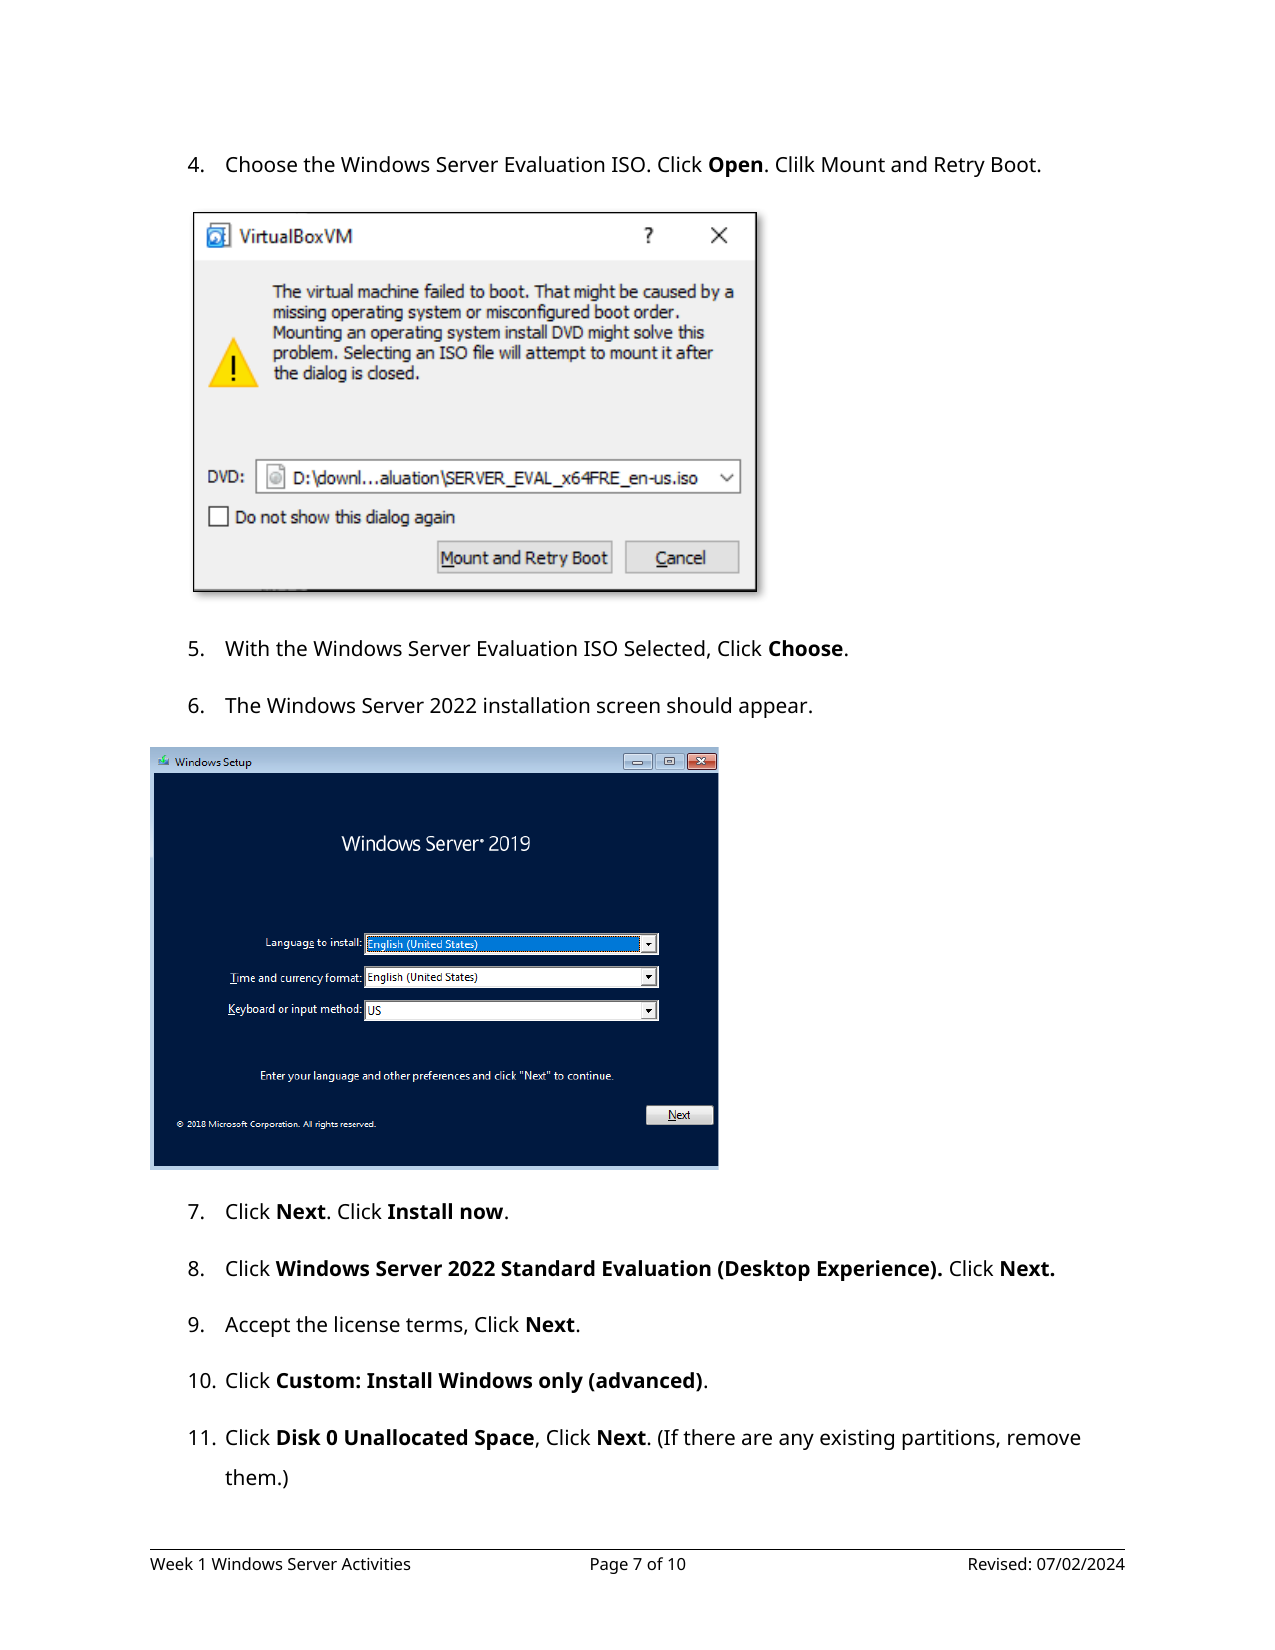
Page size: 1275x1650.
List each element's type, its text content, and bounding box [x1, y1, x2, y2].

list Click Windows Server 2022 Standard Evaluation (Desktop Experience). Click Next. [187, 1254, 1125, 1282]
list Click Disk 0 Unallocated Space, Click Next. (If there are any existing partitions, remove them.) [187, 1423, 1125, 1491]
list The Windows Server 2022 installation screen should appear. [187, 691, 1125, 719]
picture [150, 747, 719, 1170]
list Click Custom: Install Windows only (advanced). [187, 1367, 1125, 1395]
list Choose the Windows Server Evaluation ISO. Click Open. Clilk Mount and Retry Boot. [187, 150, 1125, 178]
list With the Windows Server Evaluation ISO Selected, Click Choose. [187, 634, 1125, 663]
list Accept the license terms, Click Next. [187, 1310, 1125, 1339]
list Click Next. Click Install now. [187, 1197, 1125, 1226]
picture [194, 213, 756, 591]
